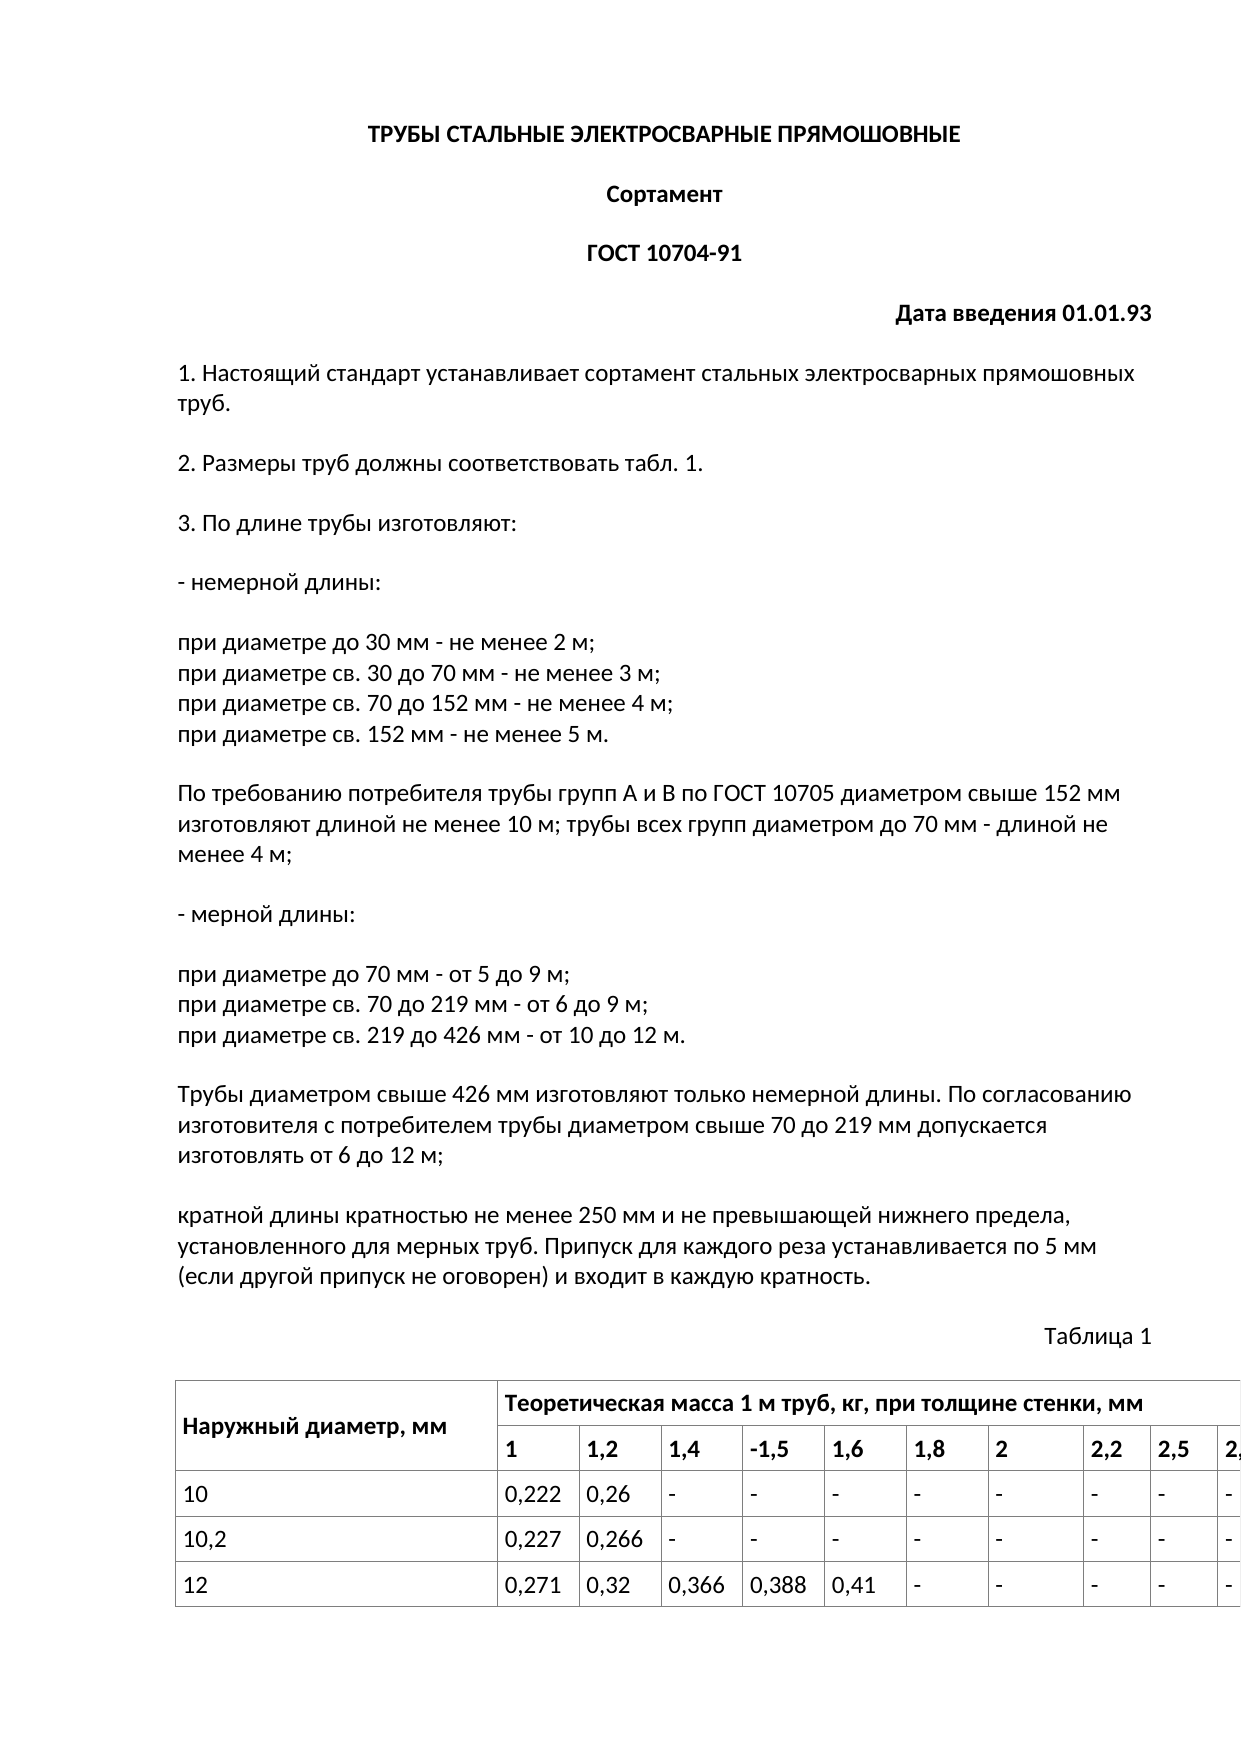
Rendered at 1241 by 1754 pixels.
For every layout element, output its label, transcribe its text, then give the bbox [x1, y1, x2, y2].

table_cell 2,5 [1151, 1426, 1217, 1470]
table_cell 0,266 [580, 1517, 661, 1561]
table_cell 0,388 [743, 1562, 824, 1606]
table_header Теоретическая масса 1 м труб, кг, при толщине стенки, мм [498, 1381, 1240, 1425]
table_cell 0,227 [498, 1517, 579, 1561]
text 3. По длине трубы изготовляют: [177, 507, 1152, 537]
table_cell 10 [176, 1471, 497, 1516]
table_header Наружный диаметр, мм [176, 1381, 497, 1470]
table_cell - [1151, 1562, 1217, 1606]
text 1. Настоящий стандарт устанавливает сортамент стальных электросварных прямошовных труб. [177, 357, 1152, 418]
text 2. Размеры труб должны соответствовать табл. 1. [177, 447, 1152, 478]
table_cell - [825, 1471, 906, 1516]
table_cell 0,366 [662, 1562, 742, 1606]
table_cell 2,8 [1218, 1426, 1240, 1470]
table_cell 2,2 [1084, 1426, 1150, 1470]
table_cell 0,32 [580, 1562, 661, 1606]
table_cell 1,4 [662, 1426, 742, 1470]
table_cell - [907, 1471, 988, 1516]
table_cell 0,26 [580, 1471, 661, 1516]
table_cell -1,5 [743, 1426, 824, 1470]
text кратной длины кратностью не менее 250 мм и не превышающей нижнего предела, установленного для мерных труб. Припуск для каждого реза устанавливается по 5 мм (если другой припуск не оговорен) и входит в каждую кратность. [177, 1199, 1152, 1291]
text Таблица 1 [177, 1320, 1152, 1351]
table_cell - [1084, 1471, 1150, 1516]
table_cell 1 [498, 1426, 579, 1470]
table_cell - [1218, 1562, 1240, 1606]
text - мерной длины: [177, 898, 1152, 929]
table_cell 12 [176, 1562, 497, 1606]
text Трубы диаметром свыше 426 мм изготовляют только немерной длины. По согласованию изготовителя с потребителем трубы диаметром свыше 70 до 219 мм допускается изготовлять от 6 до 12 м; [177, 1078, 1152, 1170]
table_cell - [989, 1471, 1083, 1516]
table_cell - [825, 1517, 906, 1561]
table_cell 0,271 [498, 1562, 579, 1606]
table_cell 0,222 [498, 1471, 579, 1516]
table_cell - [1084, 1517, 1150, 1561]
table_cell - [743, 1471, 824, 1516]
table_cell - [1084, 1562, 1150, 1606]
table_cell 1,6 [825, 1426, 906, 1470]
text Дата введения 01.01.93 [177, 297, 1152, 328]
table_cell - [1218, 1517, 1240, 1561]
text ТРУБЫ СТАЛЬНЫЕ ЭЛЕКТРОСВАРНЫЕ ПРЯМОШОВНЫЕ [177, 118, 1152, 149]
table_cell 2 [989, 1426, 1083, 1470]
text при диаметре до 70 мм - от 5 до 9 м; при диаметре св. 70 до 219 мм - от 6 до 9 м; при диаметре св. 219 до 426 мм - от 10 до 12 м. [177, 958, 1152, 1049]
table_cell 10,2 [176, 1517, 497, 1561]
text - немерной длины: [177, 566, 1152, 597]
table_cell - [989, 1562, 1083, 1606]
table_cell - [1218, 1471, 1240, 1516]
table_cell - [1151, 1471, 1217, 1516]
table_cell - [662, 1517, 742, 1561]
table_cell - [1151, 1517, 1217, 1561]
table_cell 0,41 [825, 1562, 906, 1606]
table_cell - [989, 1517, 1083, 1561]
table_cell - [743, 1517, 824, 1561]
table_cell - [907, 1517, 988, 1561]
table_cell - [907, 1562, 988, 1606]
text ГОСТ 10704-91 [177, 237, 1152, 268]
text при диаметре до 30 мм - не менее 2 м; при диаметре св. 30 до 70 мм - не менее 3 м; при диаметре св. 70 до 152 мм - не менее 4 м; при диаметре св. 152 мм - не менее 5 м. [177, 626, 1152, 748]
table_cell 1,8 [907, 1426, 988, 1470]
text По требованию потребителя трубы групп А и В по ГОСТ 10705 диаметром свыше 152 мм изготовляют длиной не менее 10 м; трубы всех групп диаметром до 70 мм - длиной не менее 4 м; [177, 777, 1152, 869]
table_cell 1,2 [580, 1426, 661, 1470]
table_cell - [662, 1471, 742, 1516]
text Сортамент [177, 178, 1152, 208]
